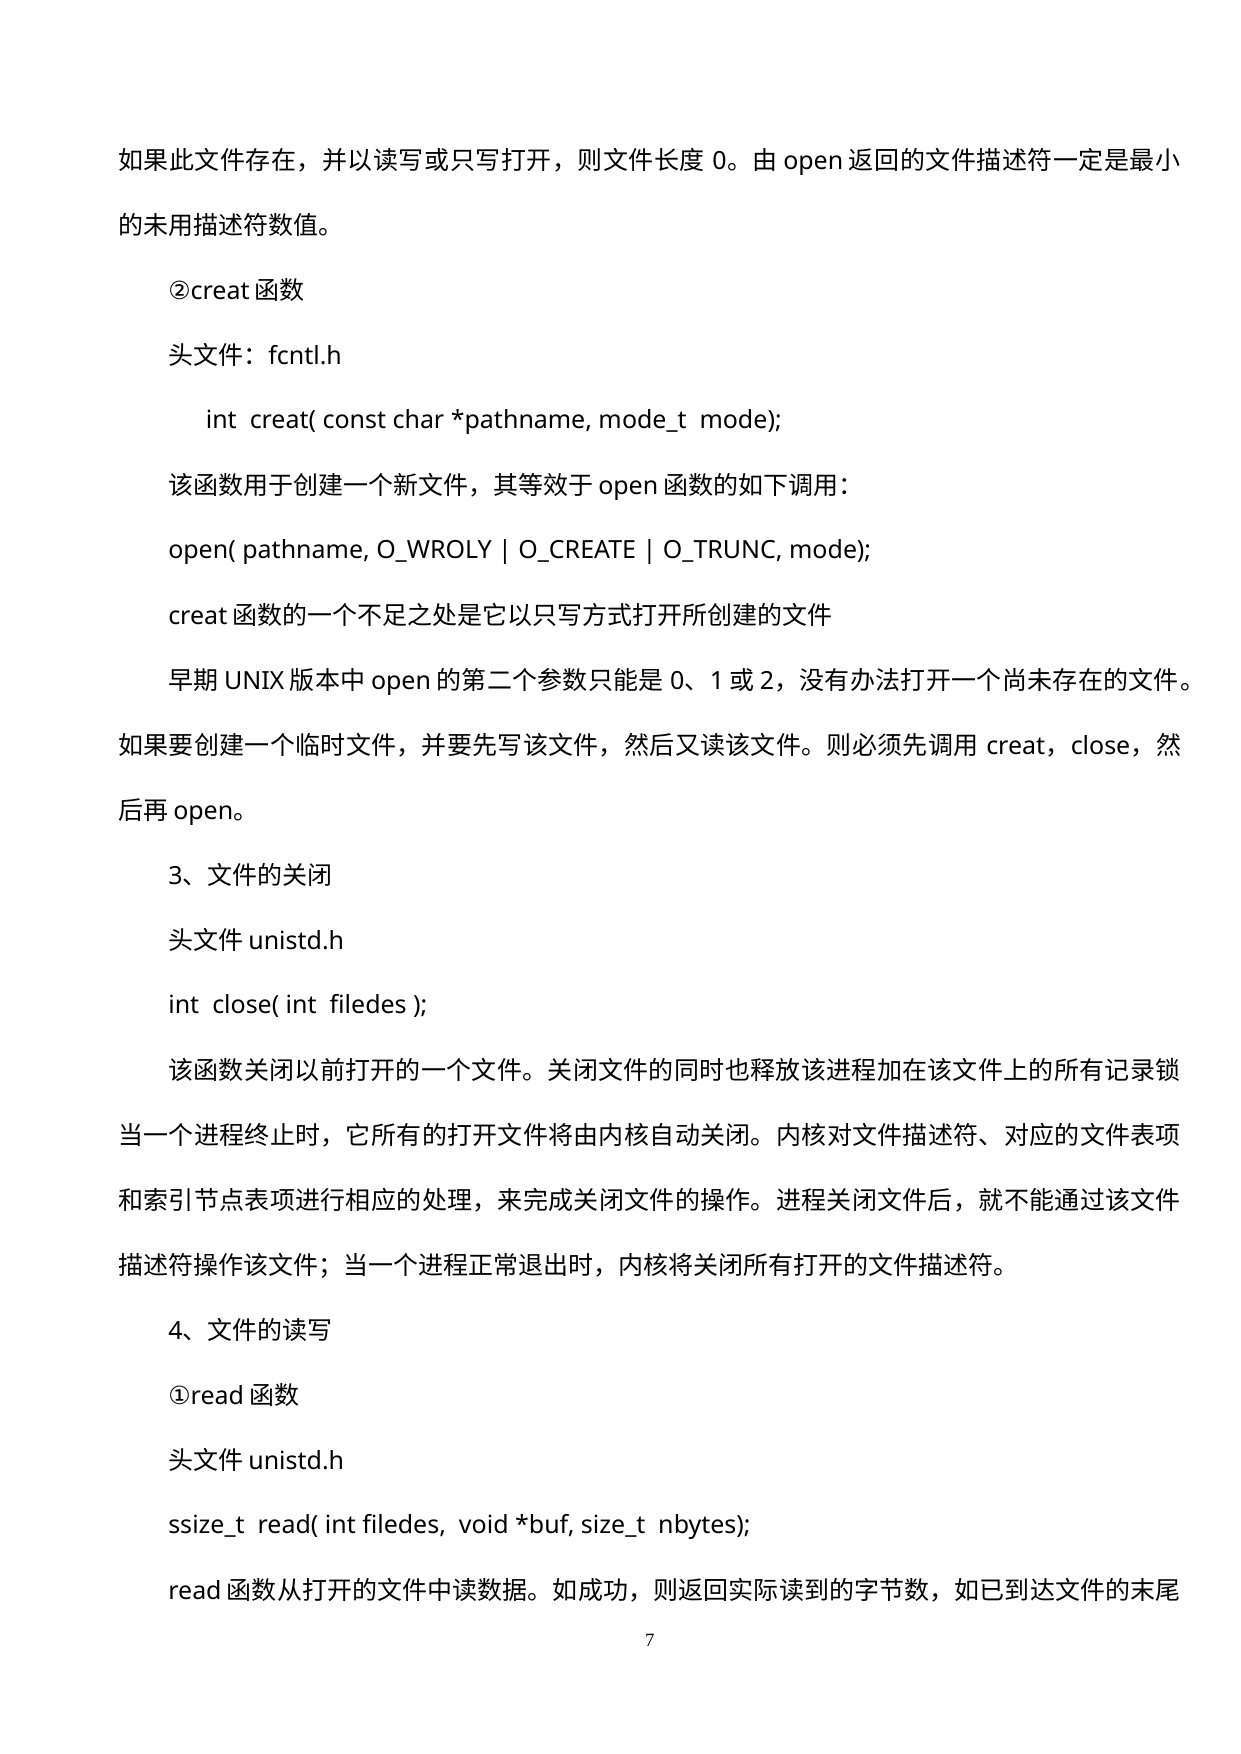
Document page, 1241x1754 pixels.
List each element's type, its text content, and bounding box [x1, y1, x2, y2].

text 头文件：fcntl.h [118, 321, 1181, 386]
text 4、文件的读写 [118, 1296, 1181, 1361]
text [118, 1556, 1181, 1621]
text ssize_t read( int filedes, void *buf, size_t nbytes); [118, 1491, 1181, 1556]
text 该函数用于创建一个新文件，其等效于open函数的如下调用： [118, 451, 1181, 516]
text ①read函数 [118, 1361, 1181, 1426]
text 早期UNIX版本中open的第二个参数只能是0、1或2，没有办法打开一个尚未存在的文件。如果要创建一个临时文件，并要先写该文件，然后又读该文件。则必须先调用creat，close，然后再open。 [118, 646, 1181, 841]
text int close( int filedes ); [118, 971, 1181, 1036]
text int creat( const char *pathname, mode_t mode); [118, 386, 1181, 451]
text ②creat函数 [118, 256, 1181, 321]
text 3、文件的关闭 [118, 841, 1181, 906]
text 该函数关闭以前打开的一个文件。关闭文件的同时也释放该进程加在该文件上的所有记录锁。当一个进程终止时，它所有的打开文件将由内核自动关闭。内核对文件描述符、对应的文件表项和索引节点表项进行相应的处理，来完成关闭文件的操作。进程关闭文件后，就不能通过该文件描述符操作该文件；当一个进程正常退出时，内核将关闭所有打开的文件描述符。 [118, 1036, 1181, 1296]
text 头文件unistd.h [118, 906, 1181, 971]
text open( pathname, O_WROLY | O_CREATE | O_TRUNC, mode); [118, 516, 1181, 581]
text creat函数的一个不足之处是它以只写方式打开所创建的文件 [118, 581, 1181, 646]
text 头文件unistd.h [118, 1426, 1181, 1491]
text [118, 126, 1181, 256]
